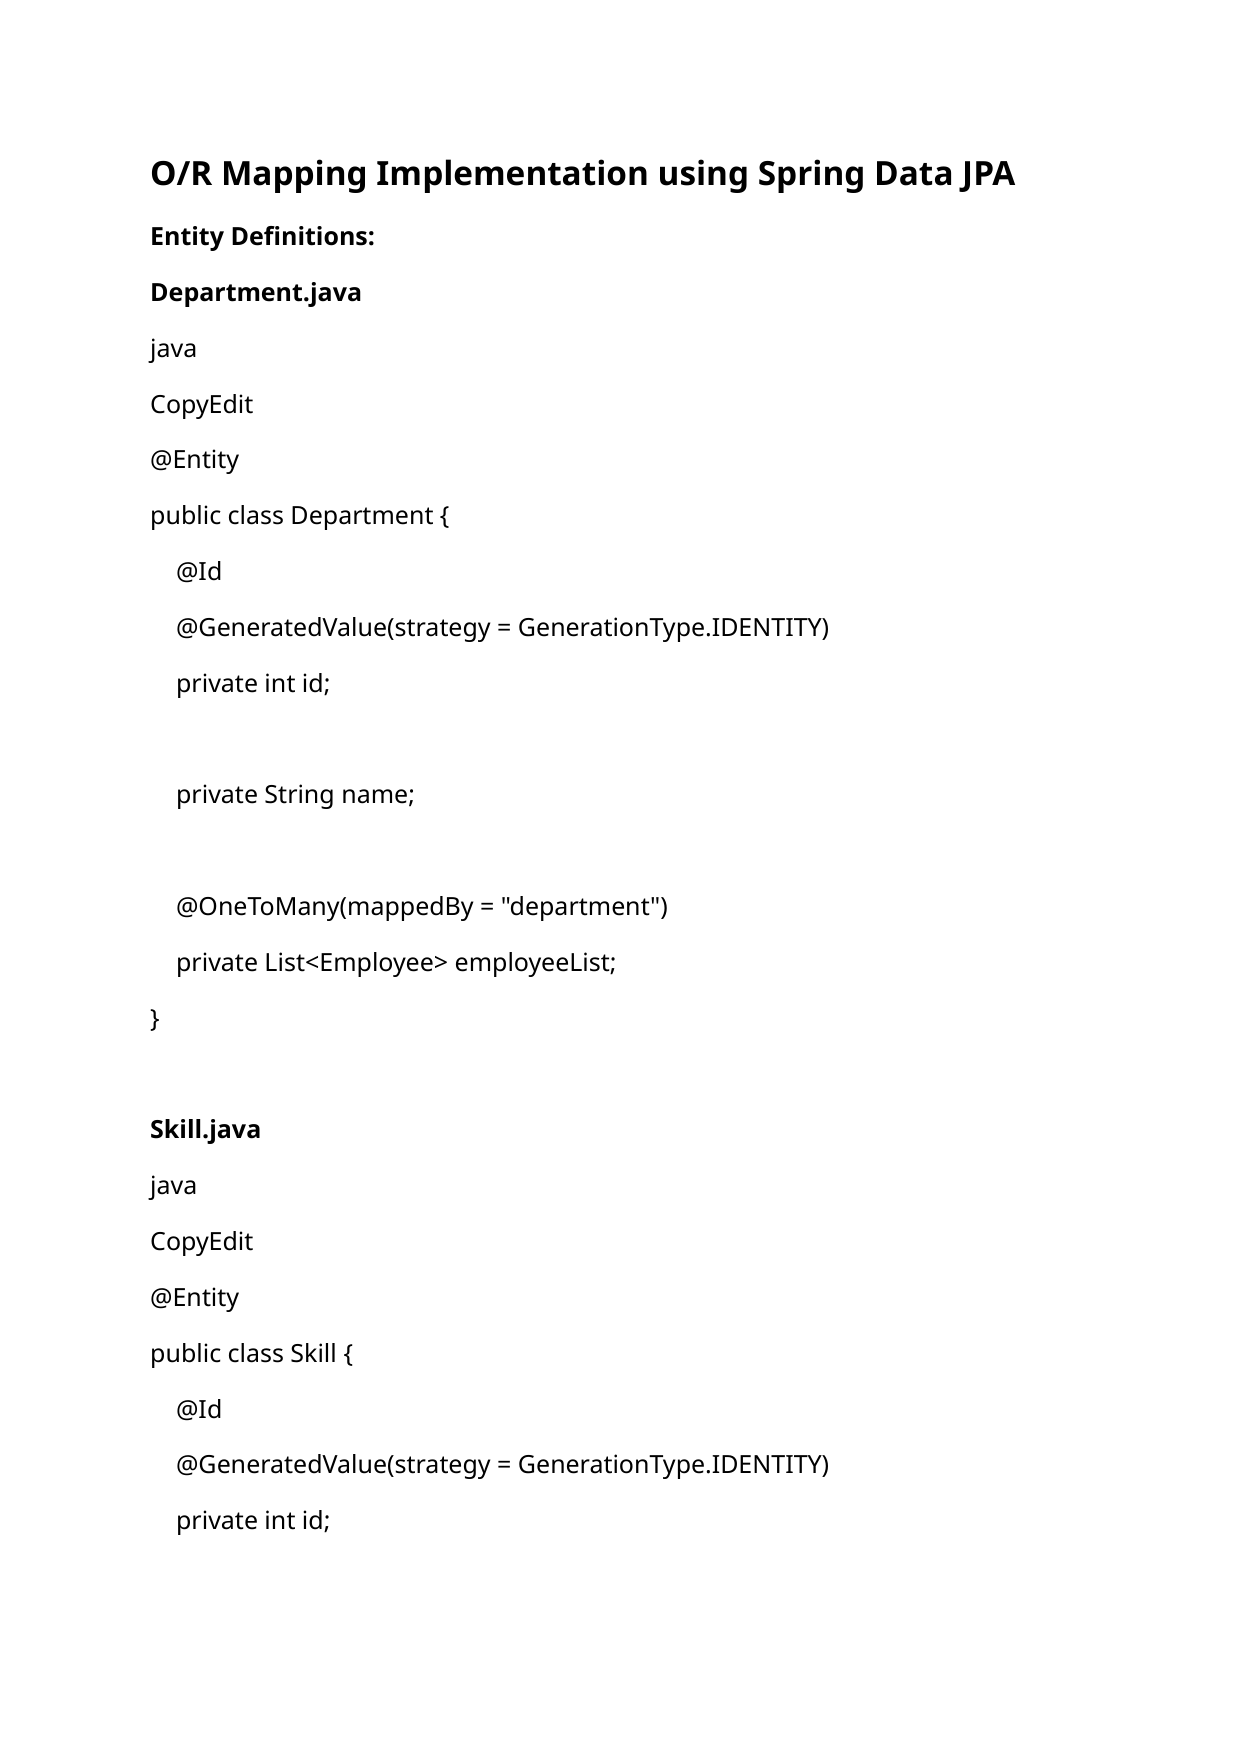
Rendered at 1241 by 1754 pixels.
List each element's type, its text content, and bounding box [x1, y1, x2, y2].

text CopyEdit [150, 1224, 1090, 1258]
text @GeneratedValue(strategy = GenerationType.IDENTITY) [150, 1447, 1090, 1481]
text java [150, 331, 1090, 364]
text private String name; [150, 777, 1090, 811]
text } [150, 1001, 1090, 1034]
text Skill.java [150, 1112, 1090, 1146]
text CopyEdit [150, 386, 1090, 420]
text Department.java [150, 275, 1090, 309]
text @OneToMany(mappedBy = "department") [150, 889, 1090, 923]
text public class Department { [150, 498, 1090, 532]
text public class Skill { [150, 1336, 1090, 1369]
text Entity Definitions: [150, 219, 1090, 253]
text private int id; [150, 666, 1090, 699]
text @Id [150, 554, 1090, 588]
text @Entity [150, 1280, 1090, 1314]
text private int id; [150, 1503, 1090, 1537]
text @GeneratedValue(strategy = GenerationType.IDENTITY) [150, 610, 1090, 644]
text @Entity [150, 442, 1090, 476]
text @Id [150, 1391, 1090, 1425]
text java [150, 1168, 1090, 1202]
text O/R Mapping Implementation using Spring Data JPA [150, 150, 1090, 195]
text private List<Employee> employeeList; [150, 945, 1090, 979]
